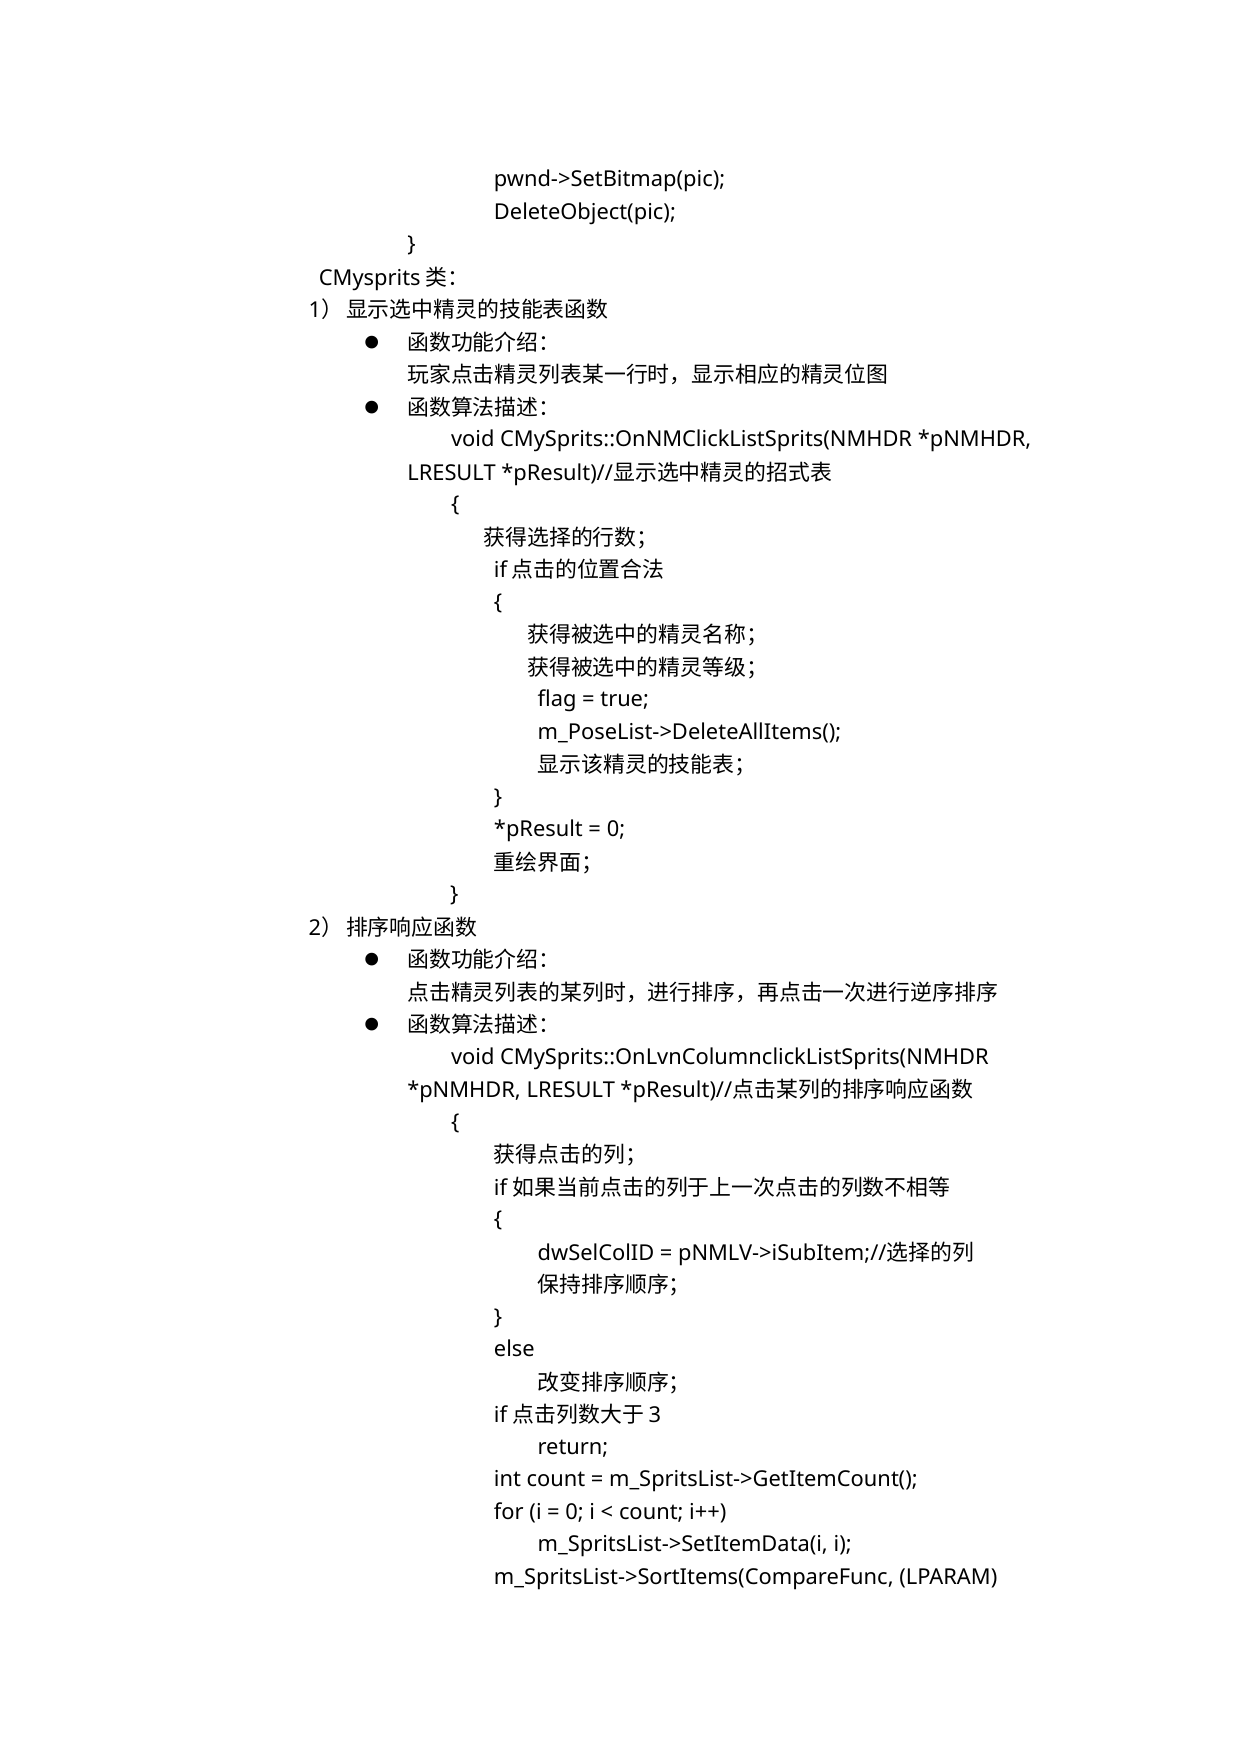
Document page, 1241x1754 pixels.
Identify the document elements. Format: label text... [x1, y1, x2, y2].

list 显示该精灵的技能表； [407, 747, 1053, 779]
list if点击的位置合法 [407, 552, 1053, 584]
list m_SpritsList->SetItemData(i, i); [407, 1527, 1053, 1559]
list pwnd->SetBitmap(pic); [407, 162, 1053, 194]
list 函数功能介绍： [363, 324, 1053, 357]
list if 如果当前点击的列于上一次点击的列数不相等 [407, 1169, 1053, 1202]
list 获得点击的列； [407, 1137, 1053, 1169]
list 改变排序顺序； [407, 1364, 1053, 1397]
list } [407, 227, 1053, 259]
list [407, 1559, 1053, 1592]
list 点击精灵列表的某列时，进行排序，再点击一次进行逆序排序 [407, 974, 1053, 1007]
list 获得被选中的精灵等级； [527, 649, 1053, 682]
list int count = m_SpritsList->GetItemCount(); [407, 1462, 1053, 1494]
list 函数算法描述： [363, 389, 1053, 422]
list return; [407, 1429, 1053, 1462]
list for (i = 0; i < count; i++) [407, 1494, 1053, 1527]
text CMysprits类： [187, 259, 1053, 292]
list 函数算法描述： [363, 1007, 1053, 1039]
list dwSelColID = pNMLV->iSubItem;//选择的列 [407, 1234, 1053, 1267]
list 显示选中精灵的技能表函数 [308, 292, 1053, 324]
list 保持排序顺序； [407, 1267, 1053, 1299]
list { [407, 487, 1053, 519]
list flag = true; [407, 682, 1053, 714]
list { [407, 1202, 1053, 1234]
list } [407, 877, 1053, 909]
list 获得被选中的精灵名称； [483, 617, 1053, 649]
list void CMySprits::OnNMClickListSprits(NMHDR *pNMHDR, LRESULT *pResult)//显示选中精灵的招式表 [407, 422, 1053, 487]
list { [407, 584, 1053, 617]
list 重绘界面； [407, 844, 1053, 877]
list void CMySprits::OnLvnColumnclickListSprits(NMHDR *pNMHDR, LRESULT *pResult)//点击某列的排序响应函数 [407, 1039, 1053, 1104]
list 函数功能介绍： [363, 942, 1053, 974]
list m_PoseList->DeleteAllItems(); [407, 714, 1053, 747]
list else [407, 1332, 1053, 1364]
list } [407, 779, 1053, 812]
list 玩家点击精灵列表某一行时，显示相应的精灵位图 [407, 357, 1053, 389]
list DeleteObject(pic); [407, 194, 1053, 227]
list if 点击列数大于3 [407, 1397, 1053, 1429]
list *pResult = 0; [407, 812, 1053, 844]
list } [407, 1299, 1053, 1332]
list 排序响应函数 [308, 909, 1053, 942]
list 获得选择的行数； [439, 519, 1053, 552]
list { [407, 1104, 1053, 1137]
